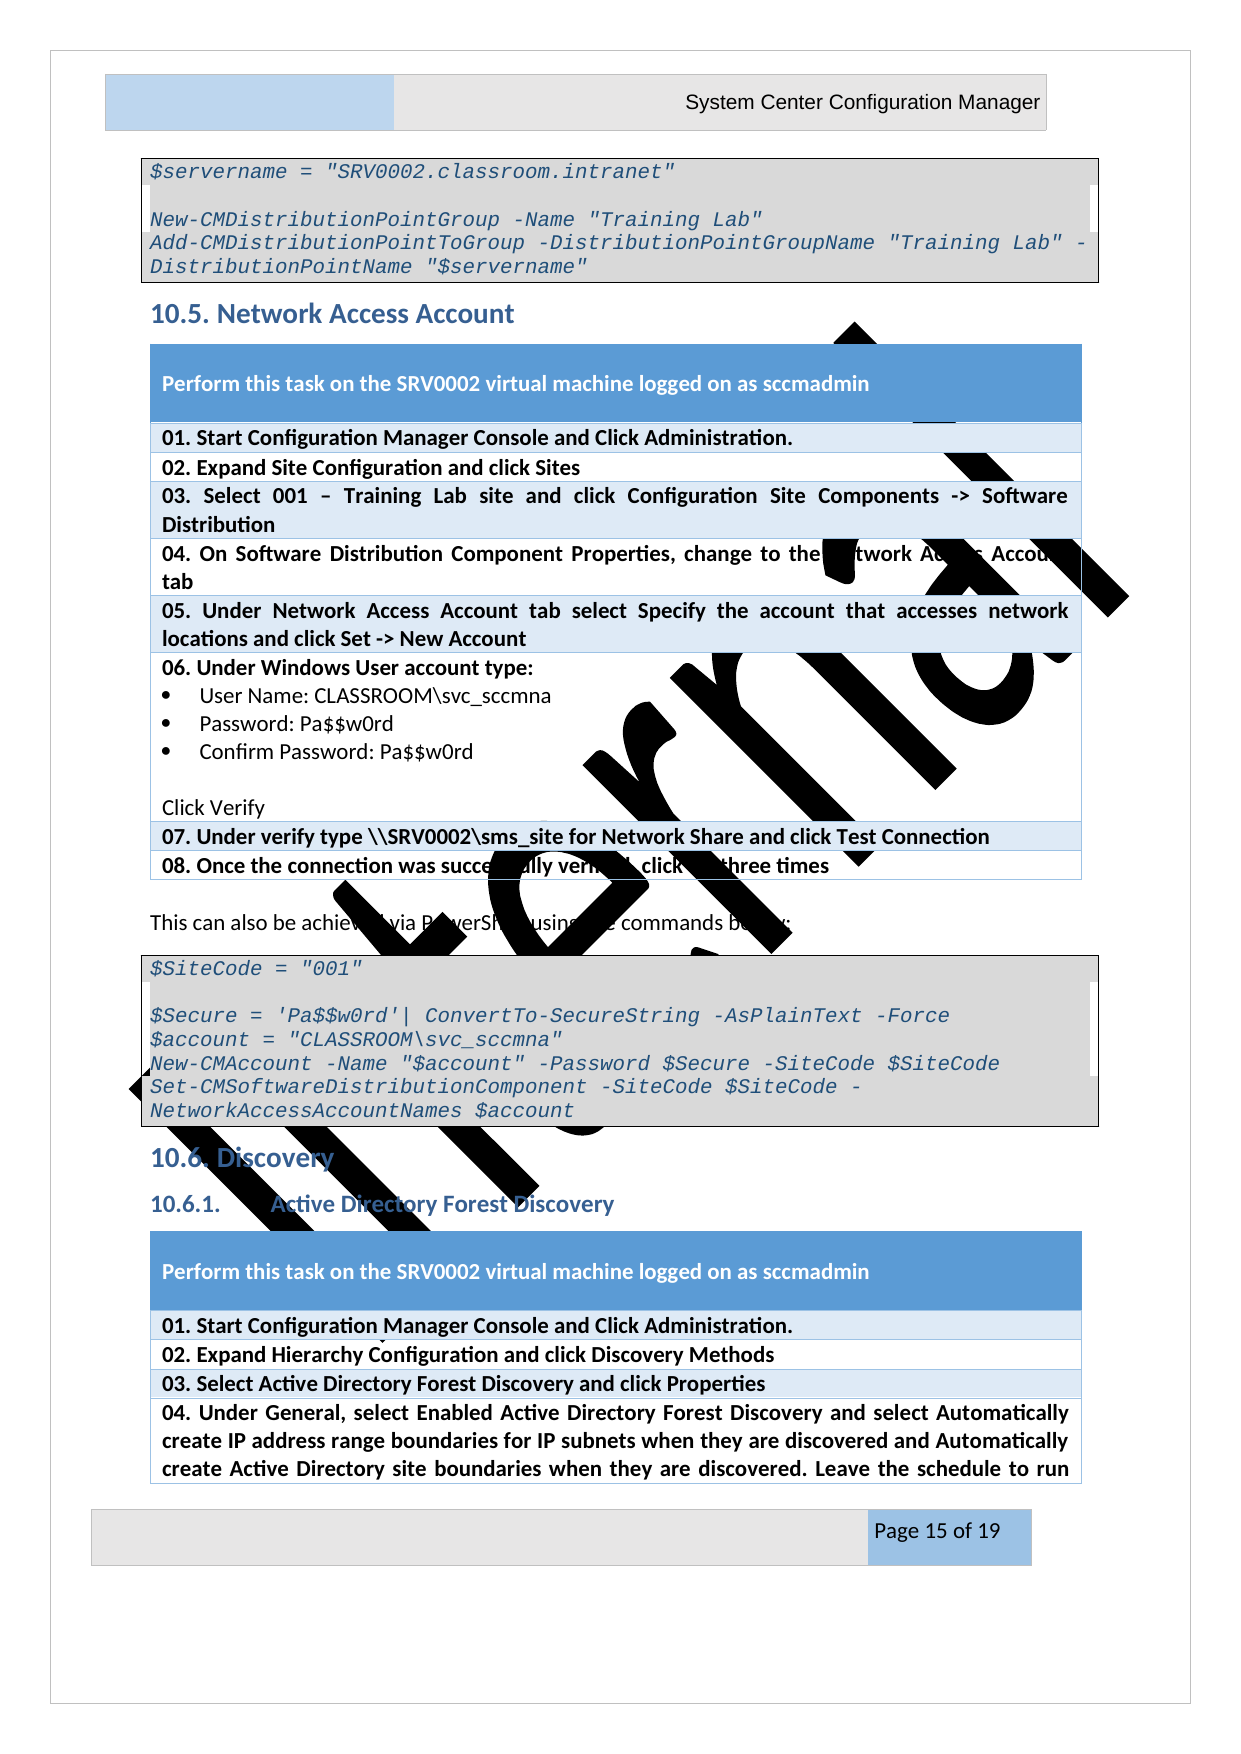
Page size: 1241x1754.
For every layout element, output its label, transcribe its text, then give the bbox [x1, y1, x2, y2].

text $SiteCode = "001" [142, 956, 1098, 982]
table_cell 04. On Software Distribution Component Properties, change to the Network Access Account tab [151, 539, 1081, 595]
text $account = "CLASSROOM\svc_sccmna" [150, 1029, 1090, 1053]
text $servername = "SRV0002.classroom.intranet" [142, 159, 1098, 185]
text Set-CMSoftwareDistributionComponent -SiteCode $SiteCode -NetworkAccessAccountNames $account [142, 1073, 1098, 1126]
table_header Perform this task on the SRV0002 virtual machine logged on as sccmadmin [151, 345, 1081, 422]
table_cell 03. Select 001 – Training Lab site and click Configuration Site Components -> Software Distribution [151, 482, 1081, 538]
table_header Perform this task on the SRV0002 virtual machine logged on as sccmadmin [151, 1232, 1081, 1310]
table_cell 05. Under Network Access Account tab select Specify the account that accesses network locations and click Set -> New Account [151, 596, 1081, 652]
text This can also be achieved via PowerShell using the commands below: [150, 908, 1090, 936]
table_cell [151, 1399, 1081, 1483]
text New-CMDistributionPointGroup -Name "Training Lab" [150, 209, 1090, 229]
text Active Directory Forest Discovery [150, 1187, 1090, 1219]
table_cell 07. Under verify type \\SRV0002\sms_site for Network Share and click Test Connection [151, 822, 1081, 850]
text Network Access Account [150, 295, 1090, 331]
text New-CMAccount -Name "$account" -Password $Secure -SiteCode $SiteCode [150, 1053, 1090, 1073]
text Add-CMDistributionPointToGroup -DistributionPointGroupName "Training Lab" -DistributionPointName "$servername" [142, 229, 1098, 282]
table_cell 06. Under Windows User account type: User Name: CLASSROOM\svc_sccmna Password: Pa$$w0rd Confirm Password: Pa$$w0rd Click Verify [151, 653, 1081, 821]
table_cell 01. Start Configuration Manager Console and Click Administration. [151, 424, 1081, 452]
table_cell 03. Select Active Directory Forest Discovery and click Properties [151, 1370, 1081, 1397]
table_cell 01. Start Configuration Manager Console and Click Administration. [151, 1311, 1081, 1339]
text Discovery [150, 1139, 1090, 1175]
table_cell 08. Once the connection was successfully verified, click Ok three times [151, 851, 1081, 879]
table_cell 02. Expand Hierarchy Configuration and click Discovery Methods [151, 1340, 1081, 1368]
table_cell 02. Expand Site Configuration and click Sites [151, 453, 1081, 481]
text $Secure = 'Pa$$w0rd'| ConvertTo-SecureString -AsPlainText -Force [150, 1006, 1090, 1029]
